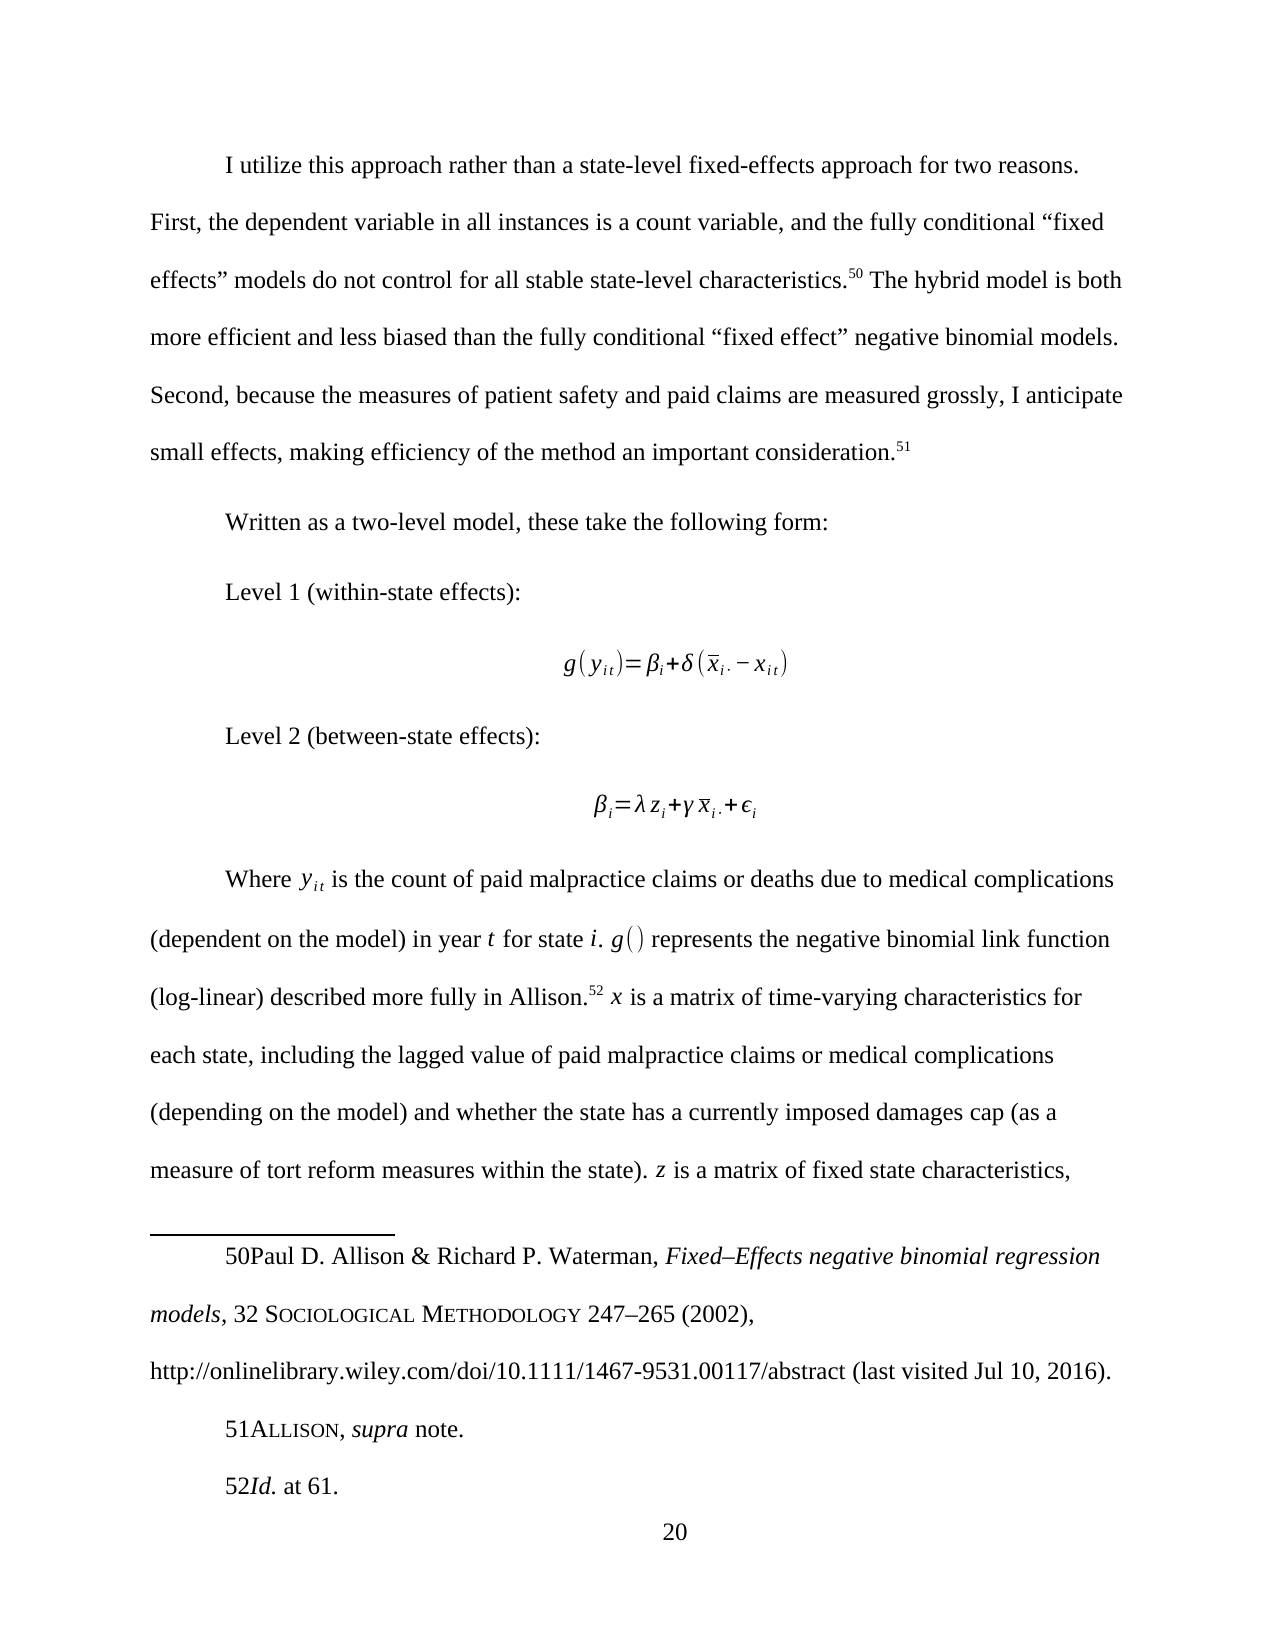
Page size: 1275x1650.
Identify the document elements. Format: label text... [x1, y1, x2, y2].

text Level 2 (between-state effects): [150, 721, 1125, 749]
text I utilize this approach rather than a state-level fixed-effects approach for two reasons. First, the dependent variable in all instances is a count variable, and the fully conditional “fixed effects” models do not control for all stable state-level characteristics. The hybrid model is both more efficient and less biased than the fully conditional “fixed effect” negative binomial models. Second, because the measures of patient safety and paid claims are measured grossly, I anticipate small effects, making efficiency of the method an important consideration. [150, 150, 1125, 466]
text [150, 863, 1125, 1183]
text Written as a two-level model, these take the following form: [150, 507, 1125, 536]
text Level 1 (within-state effects): [150, 577, 1125, 606]
